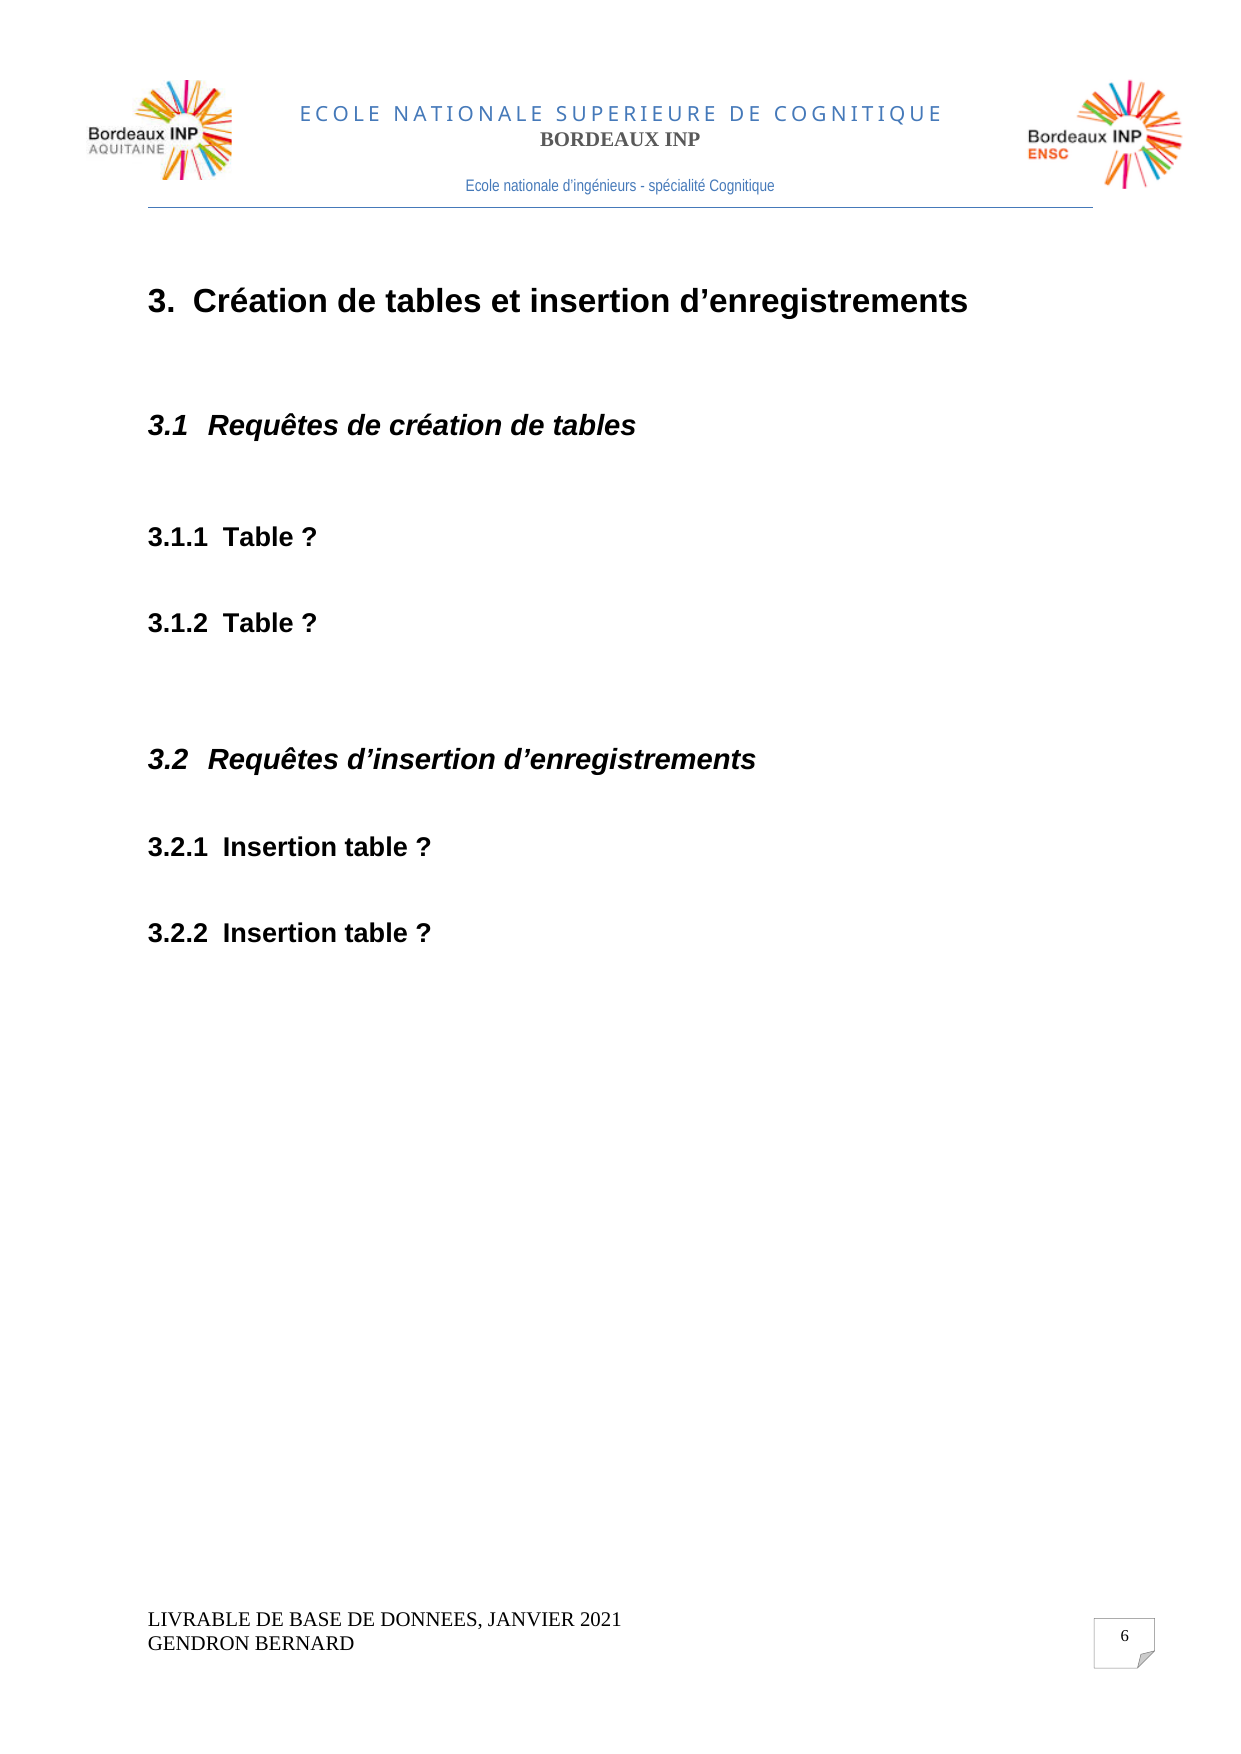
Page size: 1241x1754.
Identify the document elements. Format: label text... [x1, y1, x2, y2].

subtitle Requêtes d’insertion d’enregistrements [148, 742, 1093, 775]
subtitle Table ? [148, 521, 1093, 552]
subtitle Table ? [148, 607, 1093, 638]
picture [999, 76, 1191, 189]
picture [86, 80, 232, 180]
title Création de tables et insertion d’enregistrements [148, 281, 1093, 319]
subtitle Insertion table ? [148, 831, 1093, 862]
subtitle Insertion table ? [148, 917, 1093, 948]
subtitle Requêtes de création de tables [148, 408, 1093, 441]
